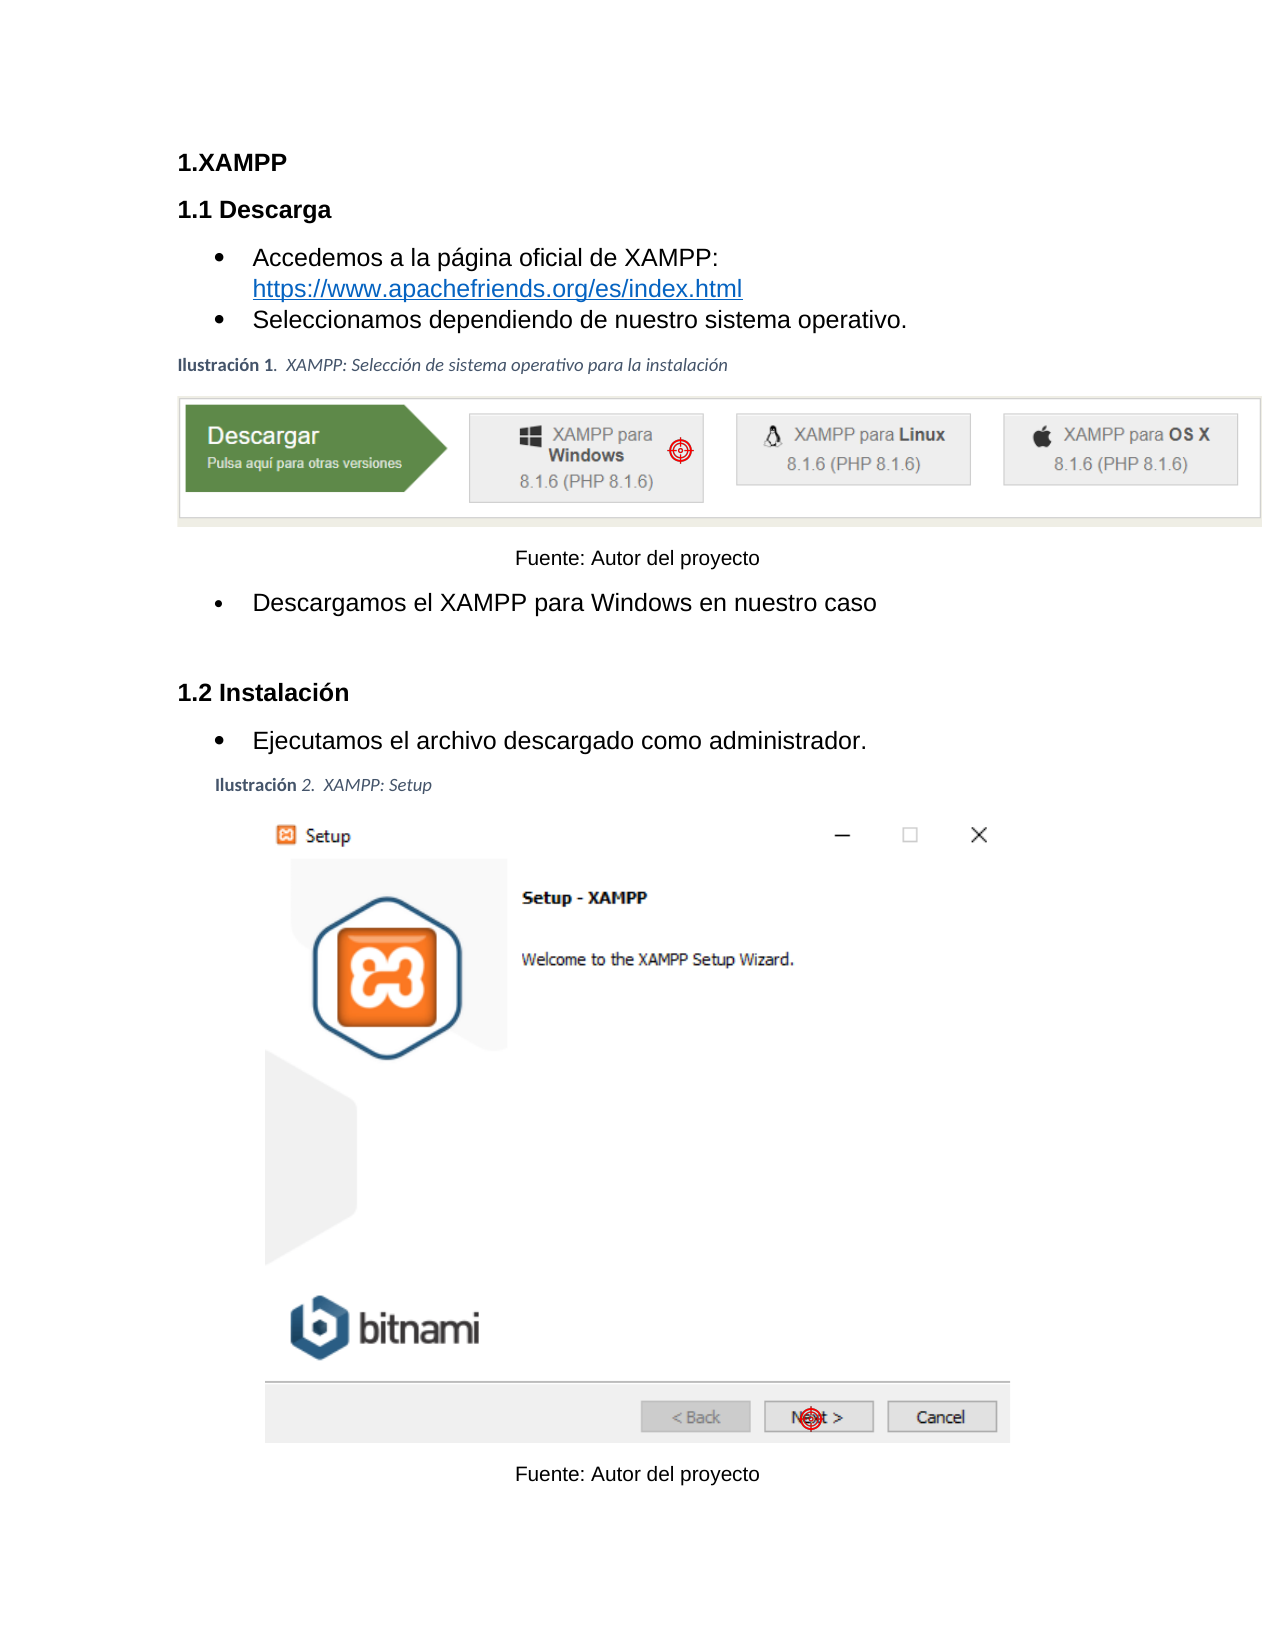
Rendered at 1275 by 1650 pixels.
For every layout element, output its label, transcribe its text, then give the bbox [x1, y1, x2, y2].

list Accedemos a la página oficial de XAMPP: [215, 243, 1098, 272]
list Ejecutamos el archivo descargado como administrador. [215, 726, 1098, 755]
text 1.2 Instalación [177, 678, 1098, 707]
text 1.1 Descarga [177, 195, 1098, 224]
text Ilustración 1. XAMPP: Selección de sistema operativo para la instalación [177, 353, 1098, 376]
text 1.XAMPP [177, 148, 1098, 176]
picture [265, 817, 1011, 1443]
list Seleccionamos dependiendo de nuestro sistema operativo. [215, 305, 1098, 334]
picture [177, 396, 1262, 527]
list https://www.apachefriends.org/es/index.html [252, 274, 1098, 303]
text Fuente: Autor del proyecto [177, 545, 1098, 569]
text Fuente: Autor del proyecto [177, 1462, 1098, 1486]
list Descargamos el XAMPP para Windows en nuestro caso [215, 588, 1098, 617]
text Ilustración 2. XAMPP: Setup [215, 774, 1098, 797]
